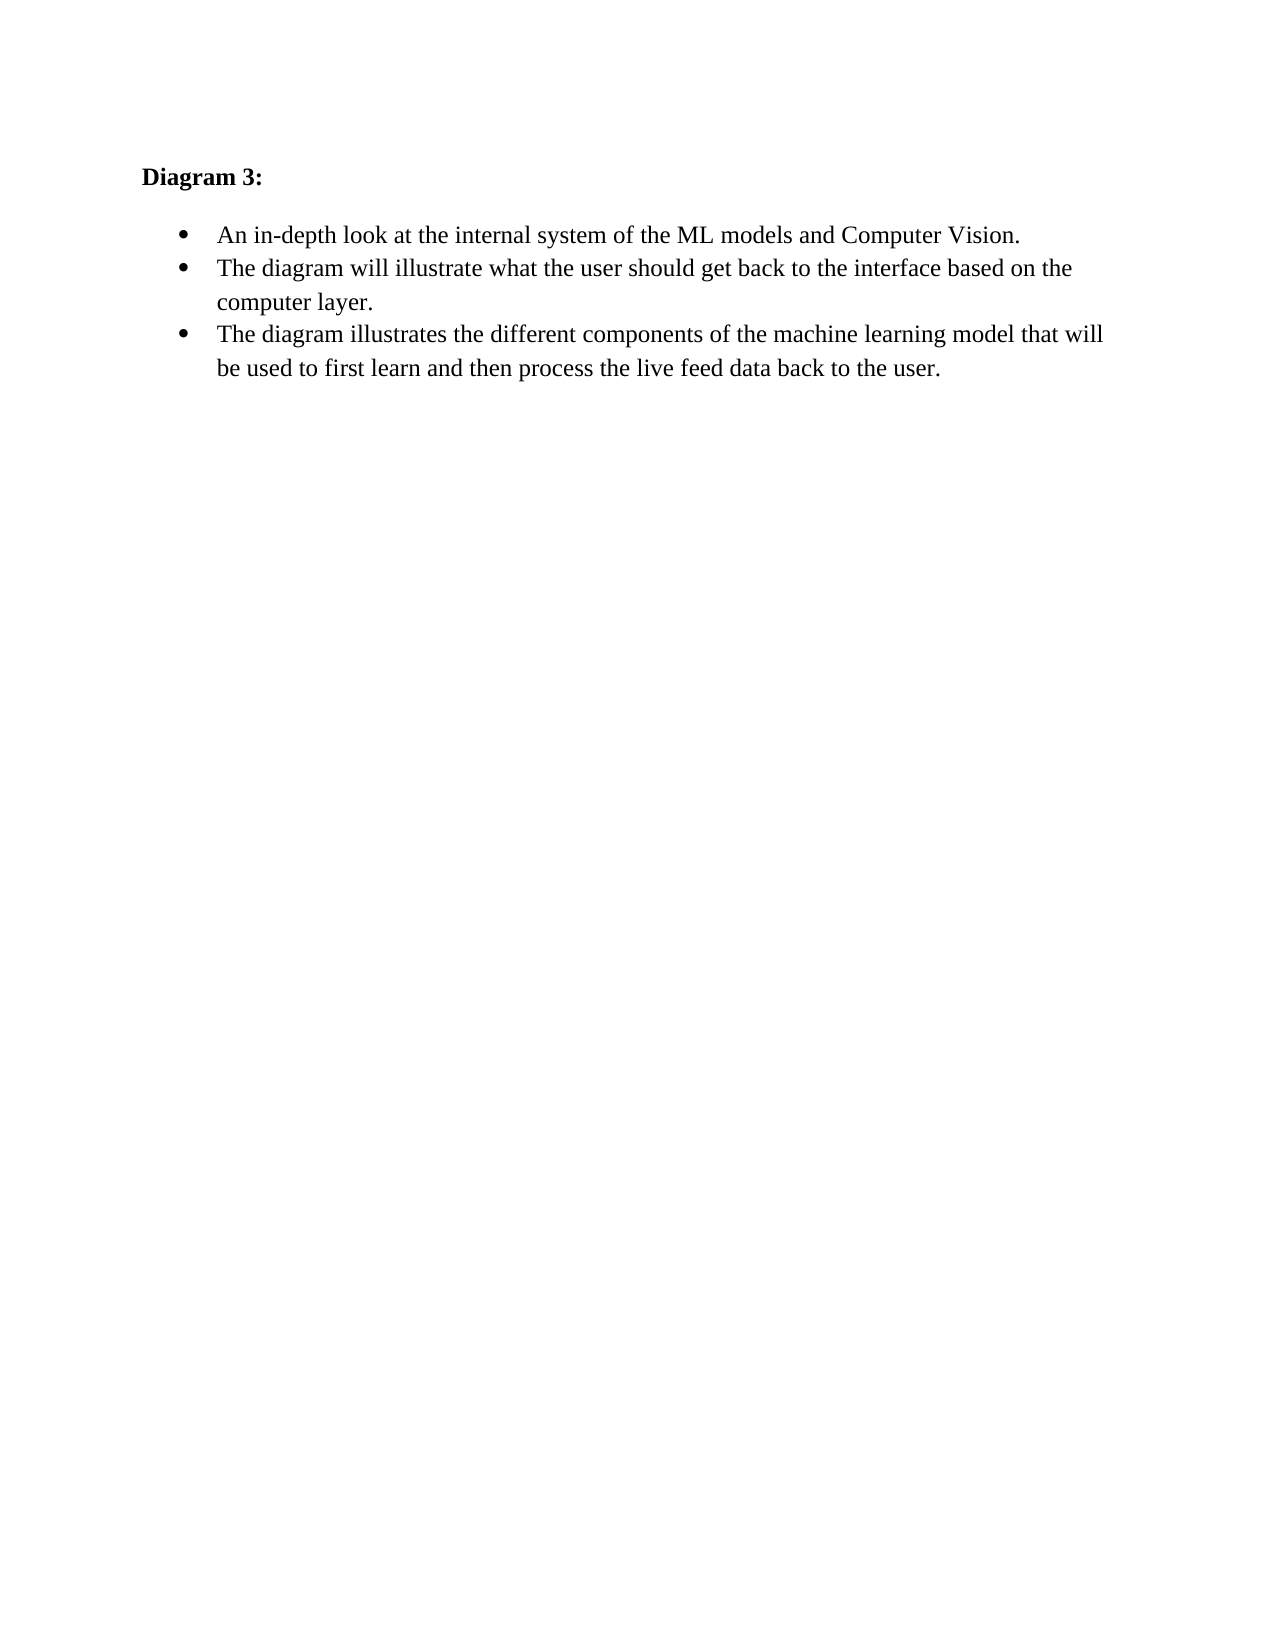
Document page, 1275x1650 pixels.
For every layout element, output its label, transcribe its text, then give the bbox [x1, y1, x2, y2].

list The diagram will illustrate what the user should get back to the interface based on the computer layer. [179, 253, 1133, 315]
list An in-depth look at the internal system of the ML models and Computer Vision. [179, 221, 1133, 249]
text Diagram 3: [142, 162, 1133, 191]
list The diagram illustrates the different components of the machine learning model that will be used to first learn and then process the live feed data back to the user. [179, 319, 1133, 381]
